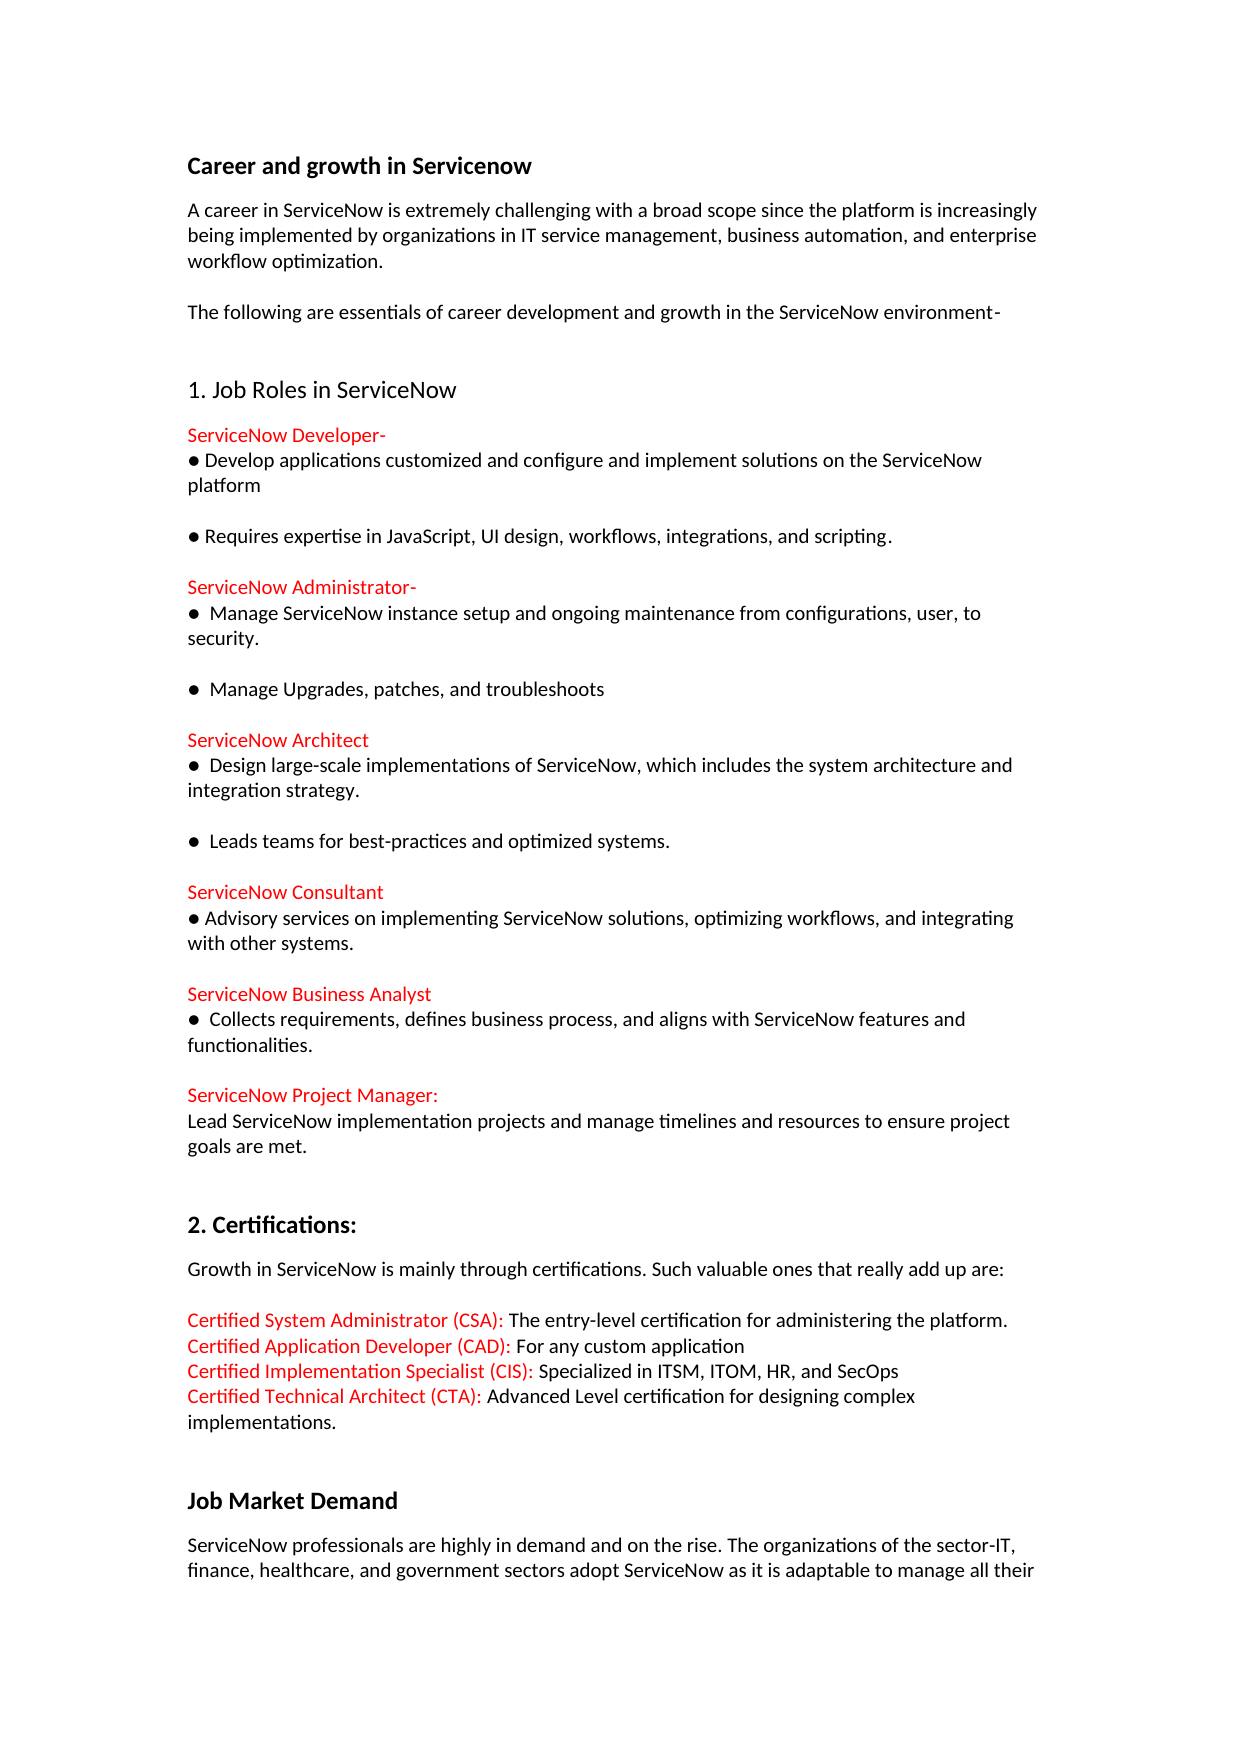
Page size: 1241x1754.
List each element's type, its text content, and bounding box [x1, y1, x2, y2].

text ServiceNow Architect [187, 727, 1053, 752]
subtitle Job Market Demand [187, 1485, 1053, 1515]
text ServiceNow Administrator- [187, 574, 1053, 600]
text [187, 1532, 1053, 1583]
text ServiceNow Project Manager: [187, 1083, 1053, 1108]
text ● Requires expertise in JavaScript, UI design, workflows, integrations, and scripting. [187, 523, 1053, 549]
text ● Advisory services on implementing ServiceNow solutions, optimizing workflows, and integrating with other systems. [187, 905, 1053, 956]
text ● Manage Upgrades, patches, and troubleshoots [187, 676, 1053, 701]
text ● Collects requirements, defines business process, and aligns with ServiceNow features and functionalities. [187, 1006, 1053, 1057]
text ● Manage ServiceNow instance setup and ongoing maintenance from configurations, user, to security. [187, 600, 1053, 651]
text ● Develop applications customized and configure and implement solutions on the ServiceNow platform [187, 447, 1053, 498]
text The following are essentials of career development and growth in the ServiceNow environment- [187, 299, 1053, 324]
text Certified Technical Architect (CTA): Advanced Level certification for designing complex implementations. [187, 1384, 1053, 1434]
text ServiceNow Business Analyst [187, 981, 1053, 1006]
text ● Leads teams for best-practices and optimized systems. [187, 828, 1053, 854]
subtitle 1. Job Roles in ServiceNow [187, 375, 1053, 405]
subtitle 2. Certifications: [187, 1209, 1053, 1240]
text ServiceNow Consultant [187, 879, 1053, 905]
text A career in ServiceNow is extremely challenging with a broad scope since the platform is increasingly being implemented by organizations in IT service management, business automation, and enterprise workflow optimization. [187, 197, 1053, 273]
subtitle Career and growth in Servicenow [187, 150, 1053, 181]
text ● Design large-scale implementations of ServiceNow, which includes the system architecture and integration strategy. [187, 752, 1053, 803]
text Certified System Administrator (CSA): The entry-level certification for administering the platform. [187, 1307, 1053, 1333]
text ServiceNow Developer- [187, 422, 1053, 447]
text Lead ServiceNow implementation projects and manage timelines and resources to ensure project goals are met. [187, 1108, 1053, 1159]
text Certified Application Developer (CAD): For any custom application [187, 1333, 1053, 1358]
text Certified Implementation Specialist (CIS): Specialized in ITSM, ITOM, HR, and SecOps [187, 1358, 1053, 1384]
text Growth in ServiceNow is mainly through certifications. Such valuable ones that really add up are: [187, 1257, 1053, 1282]
